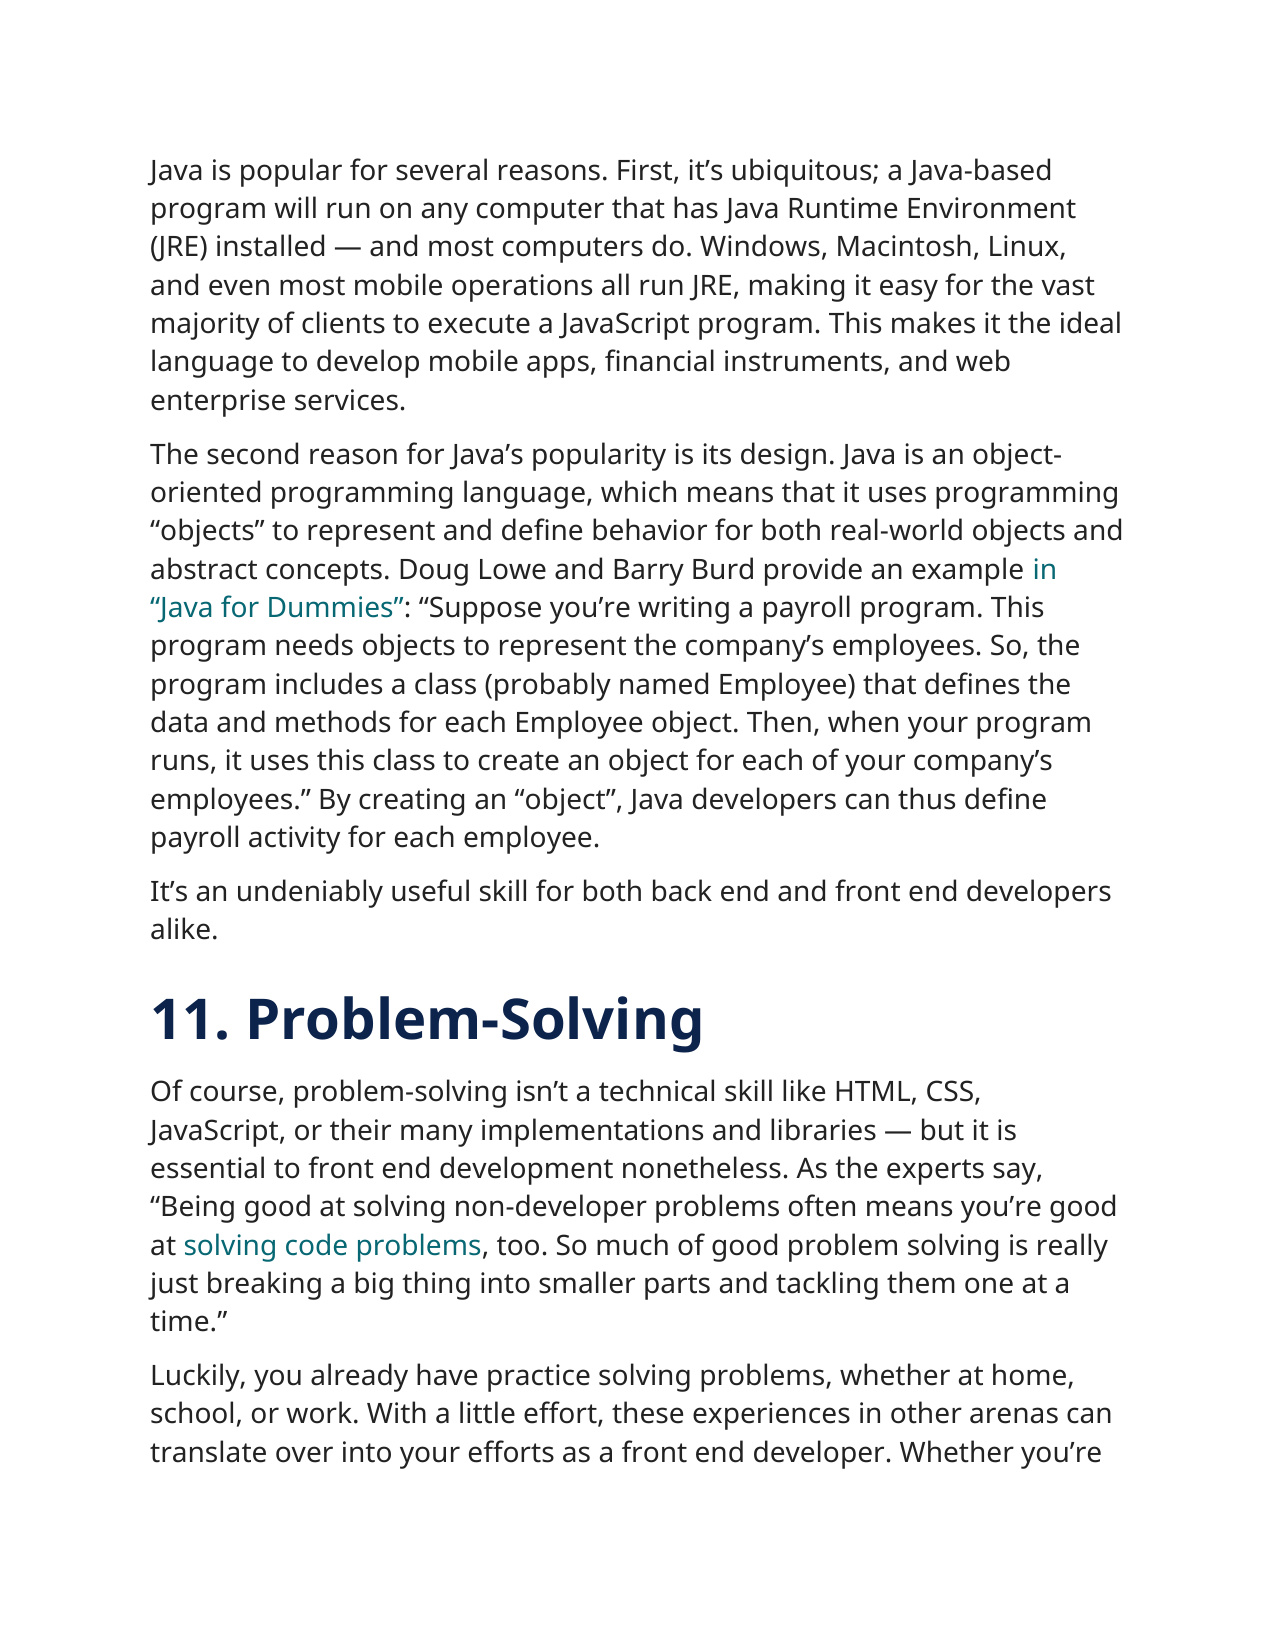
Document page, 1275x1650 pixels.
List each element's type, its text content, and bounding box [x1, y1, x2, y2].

text Java is popular for several reasons. First, it’s ubiquitous; a Java-based program will run on any computer that has Java Runtime Environment (JRE) installed — and most computers do. Windows, Macintosh, Linux, and even most mobile operations all run JRE, making it easy for the vast majority of clients to execute a JavaScript program. This makes it the ideal language to develop mobile apps, financial instruments, and web enterprise services. [150, 150, 1125, 418]
text Of course, problem-solving isn’t a technical skill like HTML, CSS, JavaScript, or their many implementations and libraries — but it is essential to front end development nonetheless. As the experts say, “Being good at solving non-developer problems often means you’re good at solving code problems, too. So much of good problem solving is really just breaking a big thing into smaller parts and tackling them one at a time.” [150, 1071, 1125, 1340]
text It’s an undeniably useful skill for both back end and front end developers alike. [150, 871, 1125, 948]
text 11. Problem-Solving [150, 979, 1125, 1056]
text The second reason for Java’s popularity is its design. Java is an object-oriented programming language, which means that it uses programming “objects” to represent and define behavior for both real-world objects and abstract concepts. Doug Lowe and Barry Burd provide an example in “Java for Dummies”: “Suppose you’re writing a payroll program. This program needs objects to represent the company’s employees. So, the program includes a class (probably named Employee) that defines the data and methods for each Employee object. Then, when your program runs, it uses this class to create an object for each of your company’s employees.” By creating an “object”, Java developers can thus define payroll activity for each employee. [150, 434, 1125, 856]
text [150, 1355, 1125, 1470]
